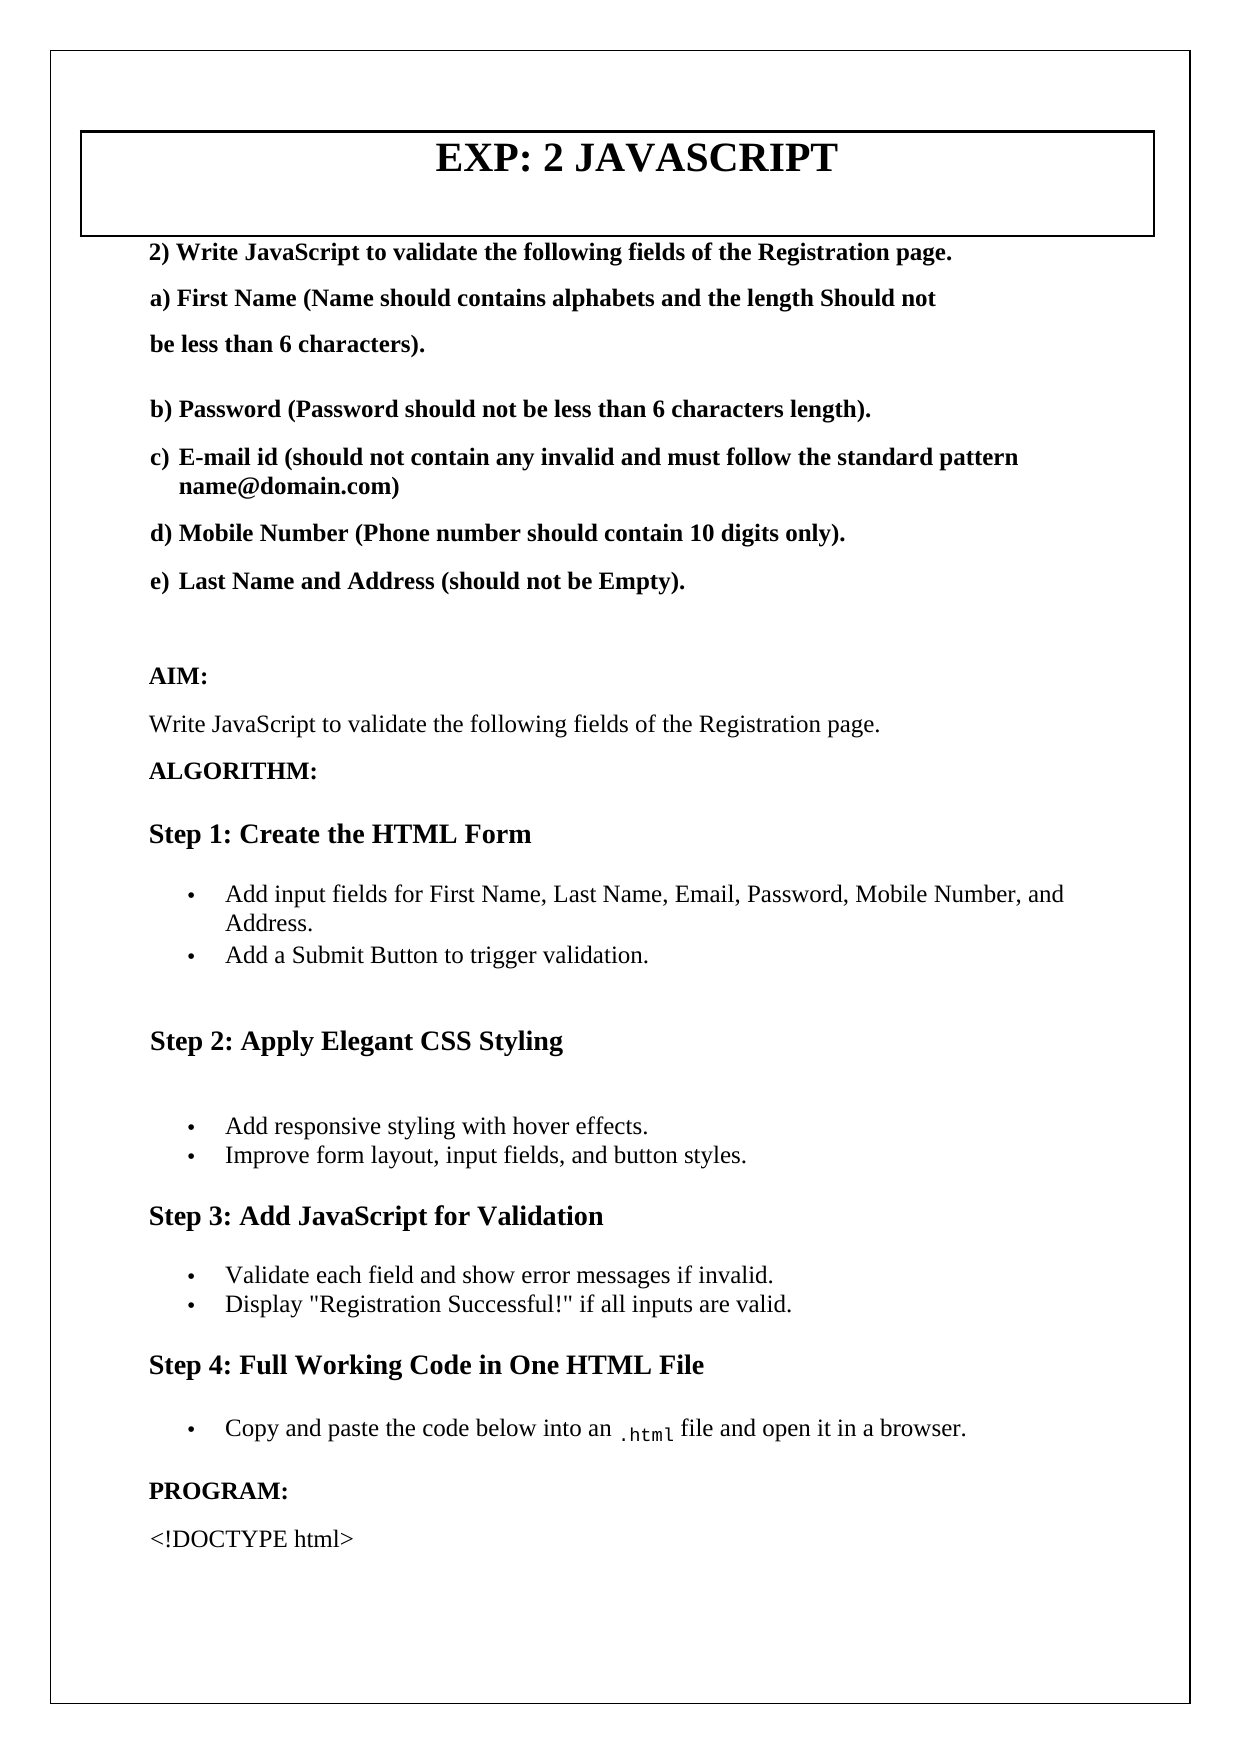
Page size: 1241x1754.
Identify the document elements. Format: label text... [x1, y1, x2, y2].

list Last Name and Address (should not be Empty). [150, 566, 1084, 595]
list Add responsive styling with hover effects. [187, 1111, 1083, 1140]
list E-mail id (should not contain any invalid and must follow the standard pattern name@domain.com) [150, 442, 1084, 499]
list Mobile Number (Phone number should contain 10 digits only). [150, 518, 1084, 547]
list Add a Submit Button to trigger validation. [187, 937, 1083, 969]
text Step 2: Apply Elegant CSS Styling [150, 1024, 1083, 1056]
text Step 4: Full Working Code in One HTML File [148, 1348, 1084, 1381]
text <!DOCTYPE html> [150, 1524, 1083, 1552]
text PROGRAM: [148, 1476, 1084, 1505]
text Write JavaScript to validate the following fields of the Registration page. [148, 709, 1083, 738]
list Copy and paste the code below into an .html file and open it in a browser. [187, 1410, 1083, 1446]
table_header EXP: 2 JAVASCRIPT [82, 133, 1153, 235]
list Password (Password should not be less than 6 characters length). [150, 394, 1084, 423]
list Display "Registration Successful!" if all inputs are valid. [187, 1289, 1083, 1318]
list Add input fields for First Name, Last Name, Email, Password, Mobile Number, and Address. [187, 879, 1083, 936]
text Step 1: Create the HTML Form [148, 817, 1084, 849]
list Improve form layout, input fields, and button styles. [187, 1140, 1083, 1169]
text 2) Write JavaScript to validate the following fields of the Registration page. a) First Name (Name should contains alphabets and the length Should not be less than 6 characters). [148, 237, 961, 358]
list Validate each field and show error messages if invalid. [187, 1260, 1083, 1289]
text Step 3: Add JavaScript for Validation [148, 1199, 1084, 1231]
text AIM: [148, 661, 1084, 690]
text ALGORITHM: [148, 756, 1084, 785]
